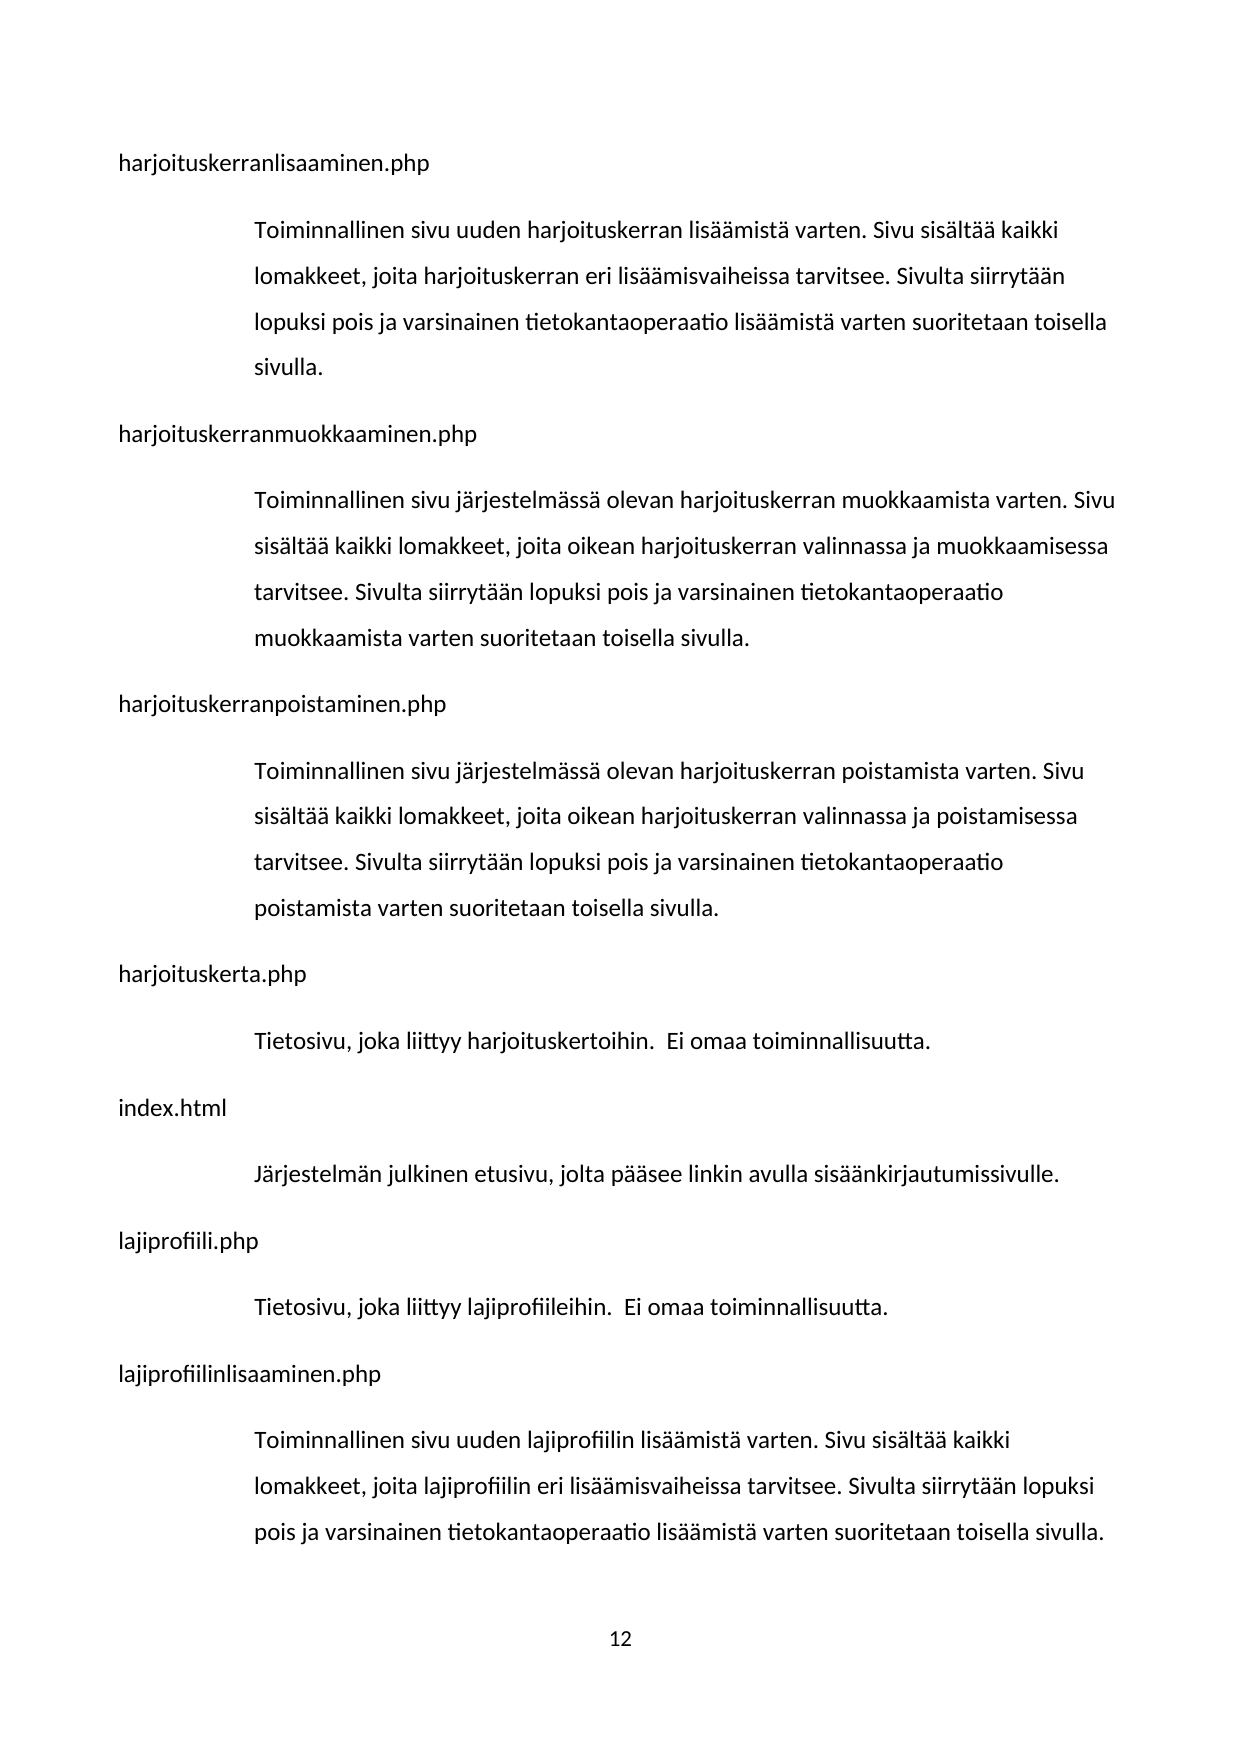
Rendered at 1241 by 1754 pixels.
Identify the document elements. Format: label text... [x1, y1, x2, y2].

text Toiminnallinen sivu uuden harjoituskerran lisäämistä varten. Sivu sisältää kaikki lomakkeet, joita harjoituskerran eri lisäämisvaiheissa tarvitsee. Sivulta siirrytään lopuksi pois ja varsinainen tietokantaoperaatio lisäämistä varten suoritetaan toisella sivulla. [254, 214, 1122, 382]
text harjoituskerranlisaaminen.php [118, 148, 1122, 178]
text Järjestelmän julkinen etusivu, jolta pääsee linkin avulla sisäänkirjautumissivulle. [118, 1158, 1122, 1189]
text harjoituskerranpoistaminen.php [118, 688, 1122, 719]
text Toiminnallinen sivu järjestelmässä olevan harjoituskerran poistamista varten. Sivu sisältää kaikki lomakkeet, joita oikean harjoituskerran valinnassa ja poistamisessa tarvitsee. Sivulta siirrytään lopuksi pois ja varsinainen tietokantaoperaatio poistamista varten suoritetaan toisella sivulla. [254, 755, 1122, 922]
text Tietosivu, joka liittyy lajiprofiileihin. Ei omaa toiminnallisuutta. [254, 1291, 1122, 1322]
text lajiprofiilinlisaaminen.php [118, 1358, 1122, 1388]
text Toiminnallinen sivu järjestelmässä olevan harjoituskerran muokkaamista varten. Sivu sisältää kaikki lomakkeet, joita oikean harjoituskerran valinnassa ja muokkaamisessa tarvitsee. Sivulta siirrytään lopuksi pois ja varsinainen tietokantaoperaatio muokkaamista varten suoritetaan toisella sivulla. [254, 484, 1122, 652]
text harjoituskerranmuokkaaminen.php [118, 418, 1122, 448]
text lajiprofiili.php [118, 1225, 1122, 1255]
text harjoituskerta.php [118, 958, 1122, 989]
text Tietosivu, joka liittyy harjoituskertoihin. Ei omaa toiminnallisuutta. [254, 1025, 1122, 1056]
text index.html [118, 1092, 1122, 1122]
text Toiminnallinen sivu uuden lajiprofiilin lisäämistä varten. Sivu sisältää kaikki lomakkeet, joita lajiprofiilin eri lisäämisvaiheissa tarvitsee. Sivulta siirrytään lopuksi pois ja varsinainen tietokantaoperaatio lisäämistä varten suoritetaan toisella sivulla. [254, 1424, 1122, 1546]
